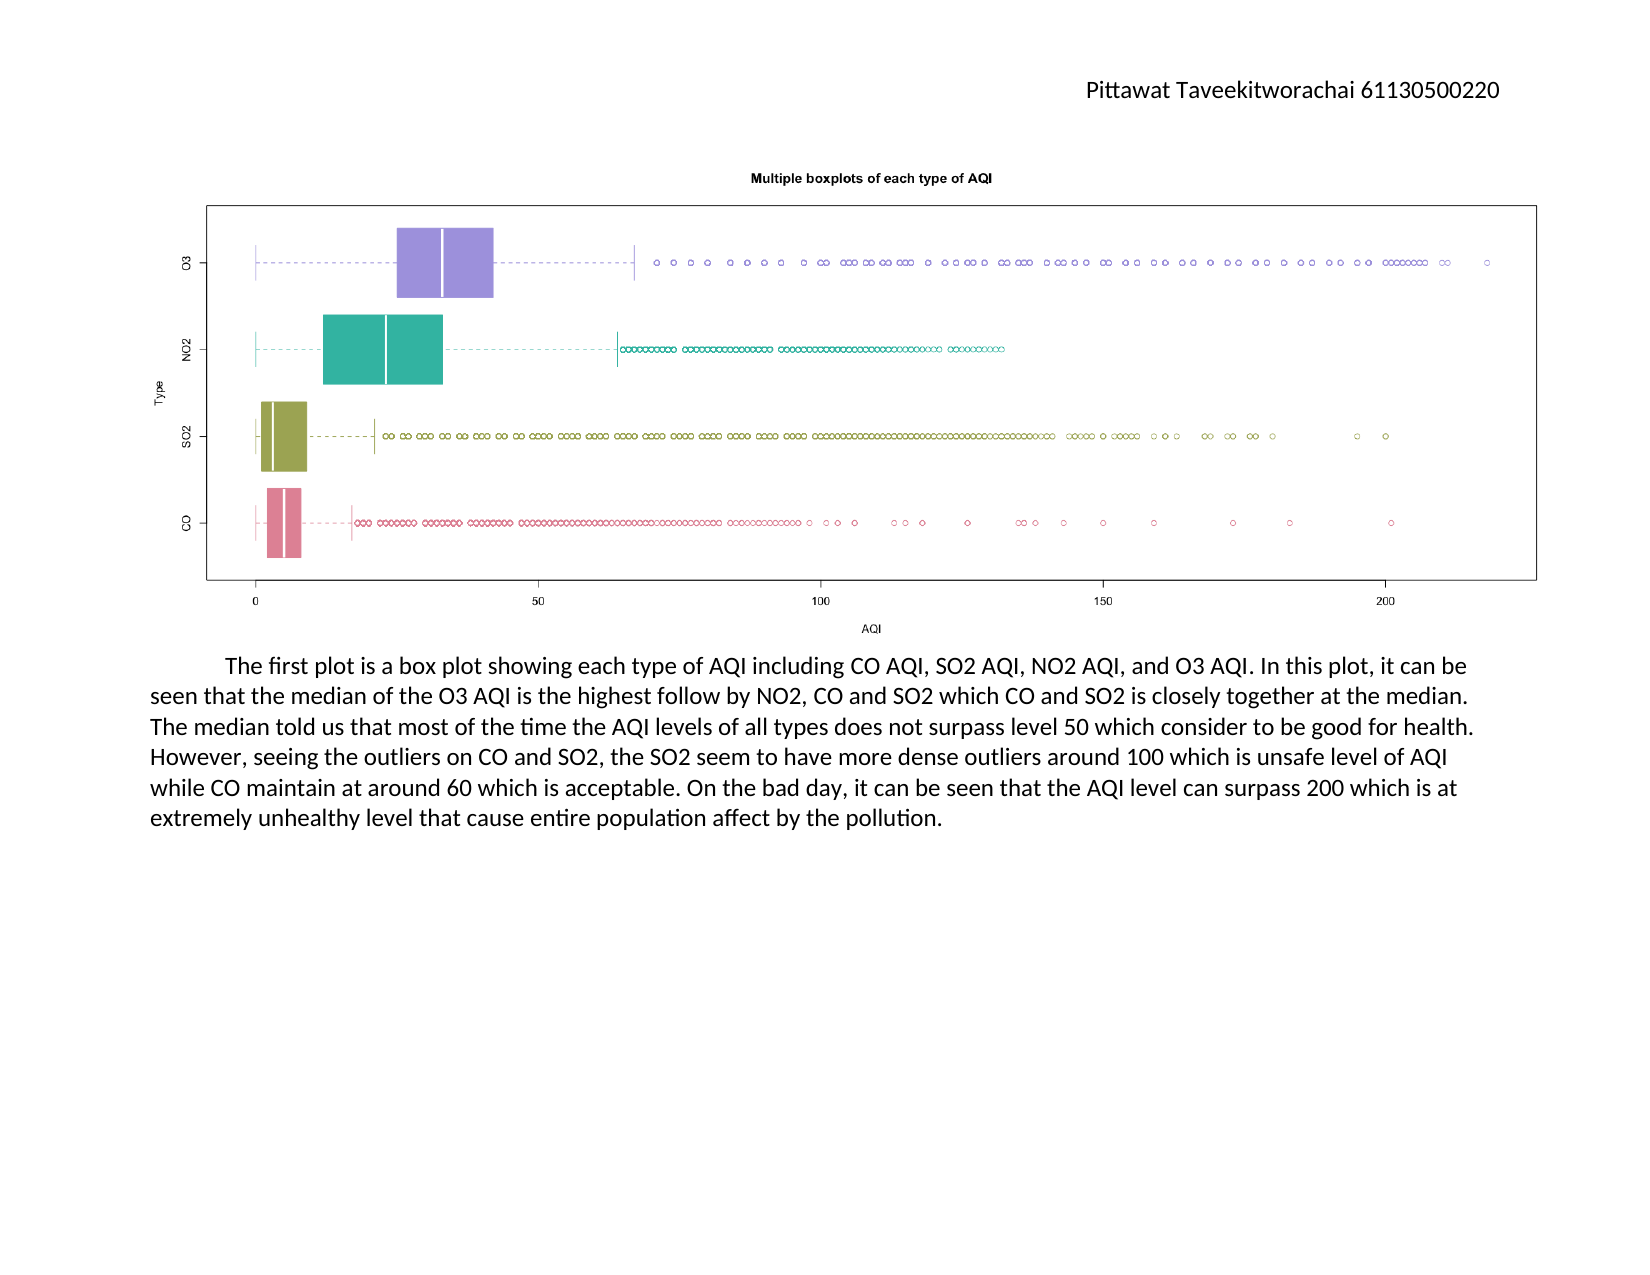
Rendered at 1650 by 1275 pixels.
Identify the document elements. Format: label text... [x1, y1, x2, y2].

picture [150, 150, 1565, 650]
text However, seeing the outliers on CO and SO2, the SO2 seem to have more dense outliers around 100 which is unsafe level of AQI while CO maintain at around 60 which is acceptable. On the bad day, it can be seen that the AQI level can surpass 200 which is at extremely unhealthy level that cause entire population affect by the pollution. [150, 742, 1500, 833]
text The first plot is a box plot showing each type of AQI including CO AQI, SO2 AQI, NO2 AQI, and O3 AQI. In this plot, it can be seen that the median of the O3 AQI is the highest follow by NO2, CO and SO2 which CO and SO2 is closely together at the median. [150, 650, 1500, 711]
text The median told us that most of the time the AQI levels of all types does not surpass level 50 which consider to be good for health. [150, 711, 1500, 742]
